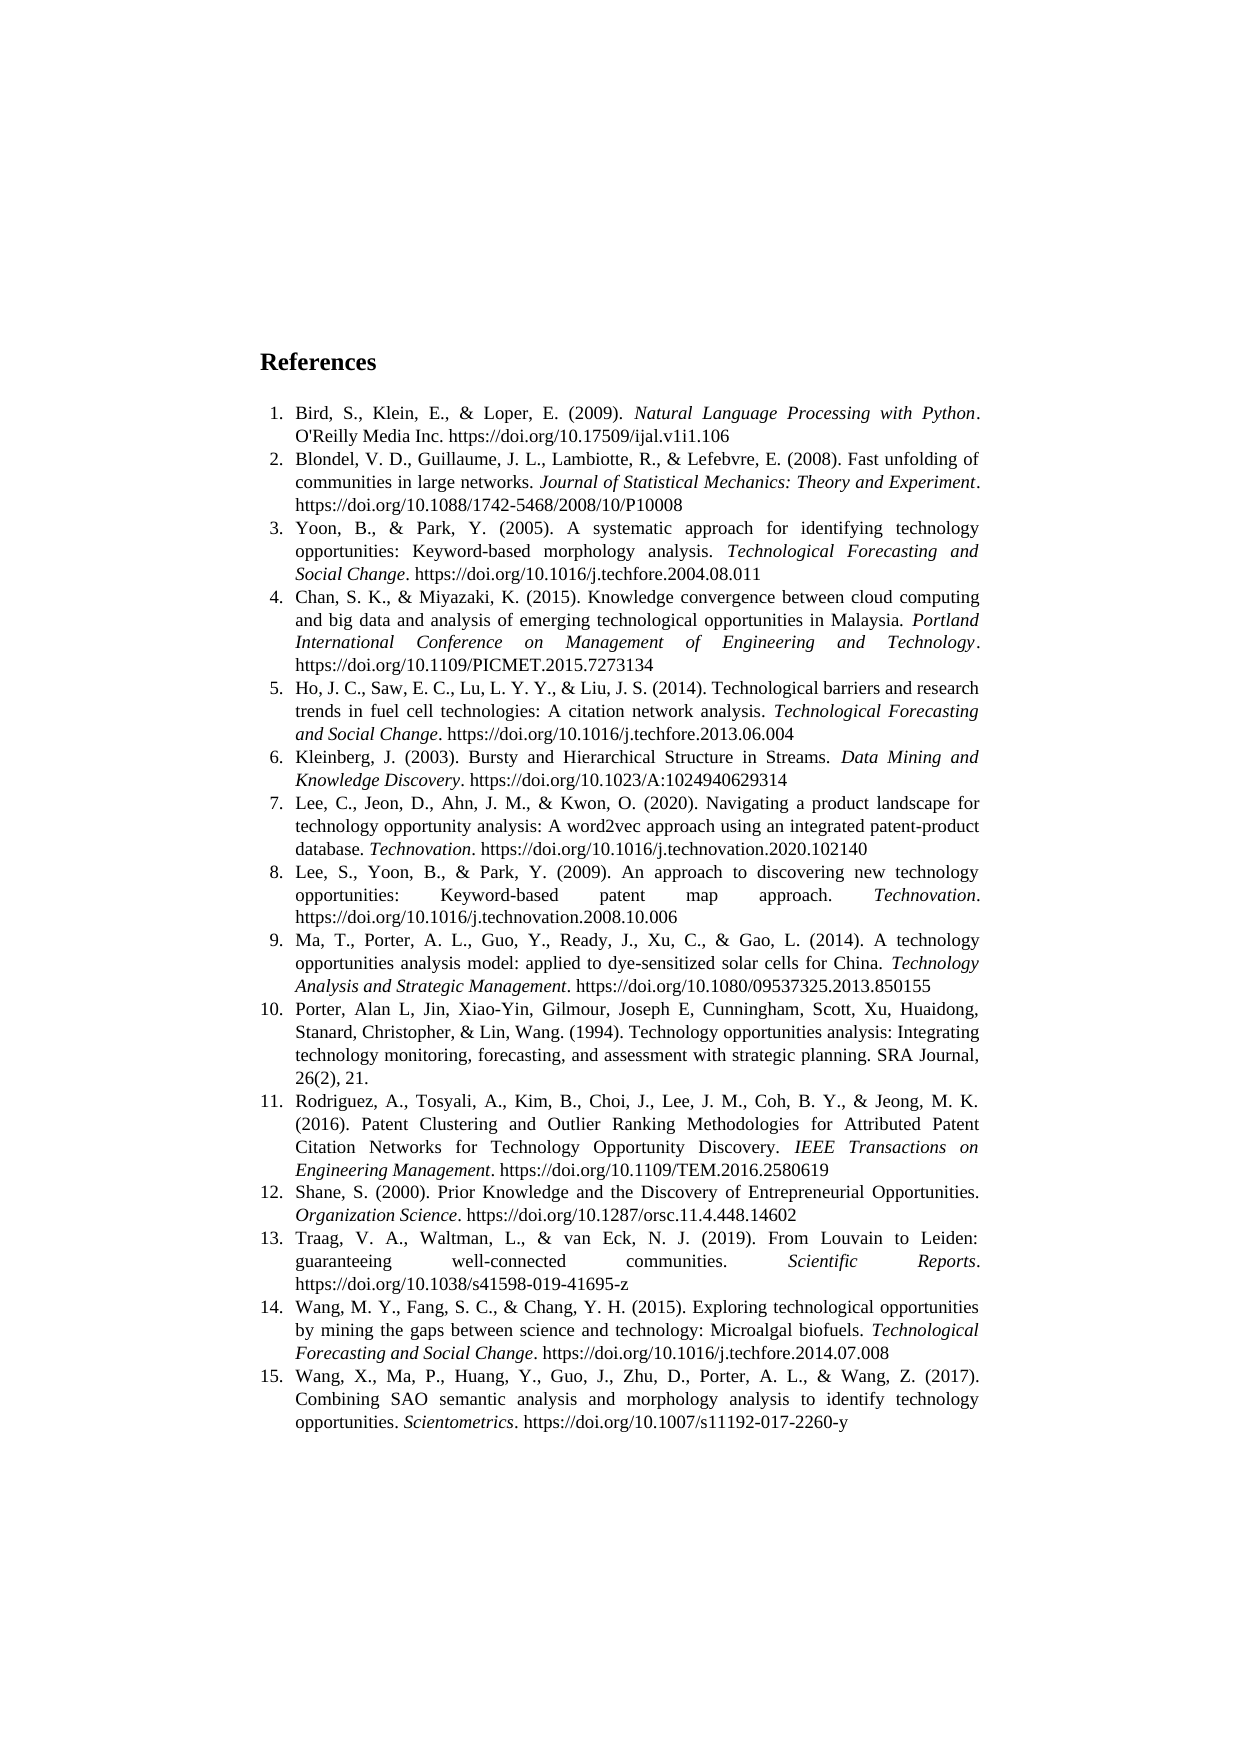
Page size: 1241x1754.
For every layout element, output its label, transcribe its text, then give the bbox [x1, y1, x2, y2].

text Wang, X., Ma, P., Huang, Y., Guo, J., Zhu, D., Porter, A. L., & Wang, Z. (2017). Combining SAO semantic analysis and morphology analysis to identify technology opportunities. Scientometrics. https://doi.org/10.1007/s11192-017-2260-y [283, 1363, 980, 1432]
text Ho, J. C., Saw, E. C., Lu, L. Y. Y., & Liu, J. S. (2014). Technological barriers and research trends in fuel cell technologies: A citation network analysis. Technological Forecasting and Social Change. https://doi.org/10.1016/j.techfore.2013.06.004 [283, 676, 980, 744]
text Blondel, V. D., Guillaume, J. L., Lambiotte, R., & Lefebvre, E. (2008). Fast unfolding of communities in large networks. Journal of Statistical Mechanics: Theory and Experiment. https://doi.org/10.1088/1742-5468/2008/10/P10008 [283, 447, 980, 515]
text Lee, S., Yoon, B., & Park, Y. (2009). An approach to discovering new technology opportunities: Keyword-based patent map approach. Technovation. https://doi.org/10.1016/j.technovation.2008.10.006 [283, 859, 980, 928]
text Traag, V. A., Waltman, L., & van Eck, N. J. (2019). From Louvain to Leiden: guaranteeing well-connected communities. Scientific Reports. https://doi.org/10.1038/s41598-019-41695-z [283, 1226, 980, 1294]
text Shane, S. (2000). Prior Knowledge and the Discovery of Entrepreneurial Opportunities. Organization Science. https://doi.org/10.1287/orsc.11.4.448.14602 [283, 1180, 980, 1226]
text Rodriguez, A., Tosyali, A., Kim, B., Choi, J., Lee, J. M., Coh, B. Y., & Jeong, M. K. (2016). Patent Clustering and Outlier Ranking Methodologies for Attributed Patent Citation Networks for Technology Opportunity Discovery. IEEE Transactions on Engineering Management. https://doi.org/10.1109/TEM.2016.2580619 [283, 1088, 980, 1180]
text Kleinberg, J. (2003). Bursty and Hierarchical Structure in Streams. Data Mining and Knowledge Discovery. https://doi.org/10.1023/A:1024940629314 [283, 744, 980, 790]
text Lee, C., Jeon, D., Ahn, J. M., & Kwon, O. (2020). Navigating a product landscape for technology opportunity analysis: A word2vec approach using an integrated patent-product database. Technovation. https://doi.org/10.1016/j.technovation.2020.102140 [283, 790, 980, 859]
text Chan, S. K., & Miyazaki, K. (2015). Knowledge convergence between cloud computing and big data and analysis of emerging technological opportunities in Malaysia. Portland International Conference on Management of Engineering and Technology. https://doi.org/10.1109/PICMET.2015.7273134 [283, 584, 980, 676]
subtitle References [260, 344, 980, 376]
text Porter, Alan L, Jin, Xiao-Yin, Gilmour, Joseph E, Cunningham, Scott, Xu, Huaidong, Stanard, Christopher, & Lin, Wang. (1994). Technology opportunities analysis: Integrating technology monitoring, forecasting, and assessment with strategic planning. SRA Journal, 26(2), 21. [283, 997, 980, 1088]
text Yoon, B., & Park, Y. (2005). A systematic approach for identifying technology opportunities: Keyword-based morphology analysis. Technological Forecasting and Social Change. https://doi.org/10.1016/j.techfore.2004.08.011 [283, 515, 980, 584]
text Bird, S., Klein, E., & Loper, E. (2009). Natural Language Processing with Python. O'Reilly Media Inc. https://doi.org/10.17509/ijal.v1i1.106 [283, 401, 980, 447]
text Wang, M. Y., Fang, S. C., & Chang, Y. H. (2015). Exploring technological opportunities by mining the gaps between science and technology: Microalgal biofuels. Technological Forecasting and Social Change. https://doi.org/10.1016/j.techfore.2014.07.008 [283, 1294, 980, 1363]
text Ma, T., Porter, A. L., Guo, Y., Ready, J., Xu, C., & Gao, L. (2014). A technology opportunities analysis model: applied to dye-sensitized solar cells for China. Technology Analysis and Strategic Management. https://doi.org/10.1080/09537325.2013.850155 [283, 928, 980, 997]
